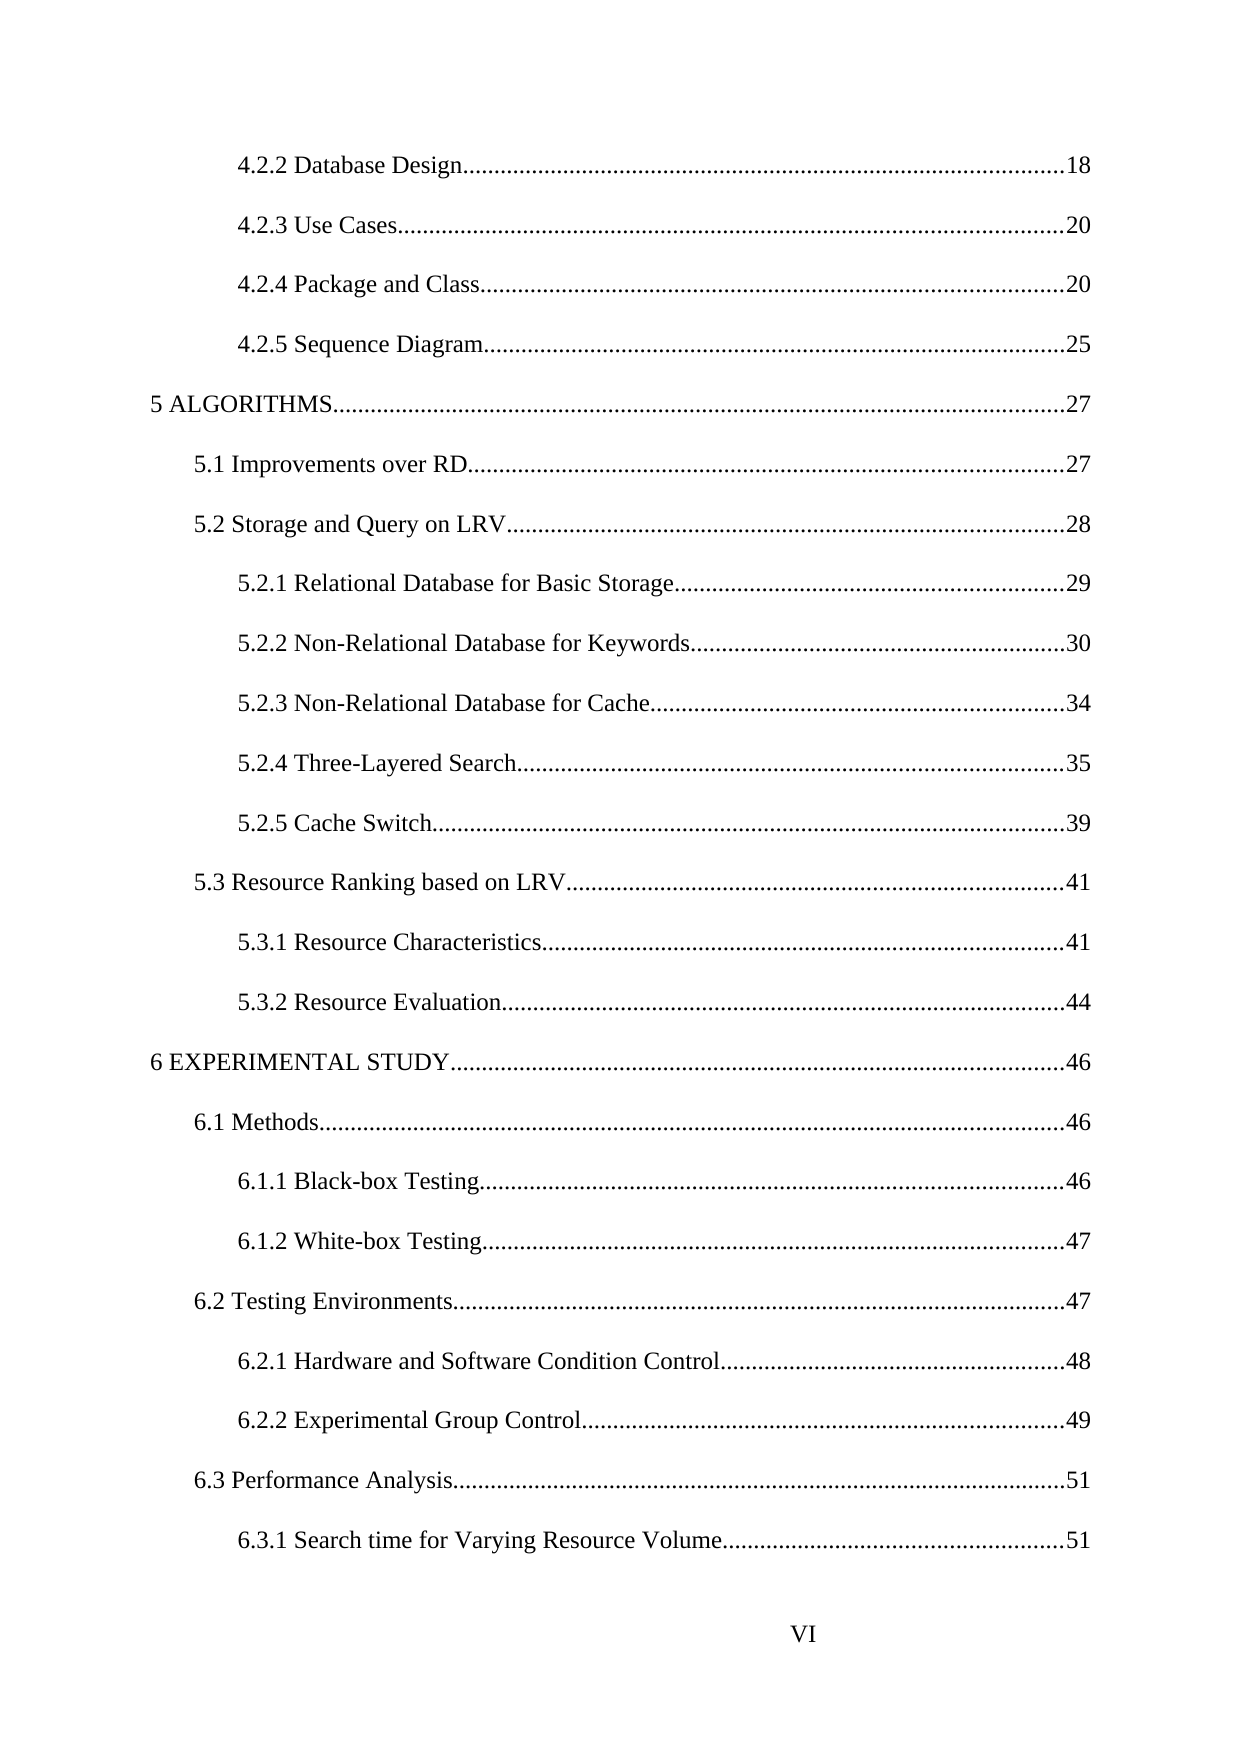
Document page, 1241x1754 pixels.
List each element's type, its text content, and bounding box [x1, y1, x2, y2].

text 5 ALGORITHMS 27 [150, 389, 1090, 418]
text 6.3.1 Search time for Varying Resource Volume 51 [237, 1525, 1090, 1554]
text 6.1 Methods 46 [194, 1107, 1090, 1135]
text 6.2 Testing Environments 47 [194, 1286, 1090, 1315]
text 4.2.5 Sequence Diagram 25 [237, 329, 1090, 358]
text 6.1.2 White-box Testing 47 [237, 1226, 1090, 1255]
text 5.3.1 Resource Characteristics 41 [237, 927, 1090, 956]
text 5.3 Resource Ranking based on LRV 41 [194, 867, 1090, 896]
text 5.3.2 Resource Evaluation 44 [237, 987, 1090, 1016]
text 5.2.5 Cache Switch 39 [237, 808, 1090, 836]
text 5.2.4 Three-Layered Search 35 [237, 748, 1090, 777]
text 5.2.1 Relational Database for Basic Storage 29 [237, 568, 1090, 597]
text 6.1.1 Black-box Testing 46 [237, 1166, 1090, 1195]
text 6.2.1 Hardware and Software Condition Control 48 [237, 1346, 1090, 1374]
text 6 EXPERIMENTAL STUDY 46 [150, 1047, 1090, 1076]
text 4.2.3 Use Cases 20 [237, 210, 1090, 238]
text 6.2.2 Experimental Group Control 49 [237, 1406, 1090, 1434]
text 5.1 Improvements over RD 27 [194, 449, 1090, 478]
text 4.2.2 Database Design 18 [237, 150, 1090, 179]
text 4.2.4 Package and Class 20 [237, 269, 1090, 298]
text 5.2.2 Non-Relational Database for Keywords 30 [237, 628, 1090, 657]
text 6.3 Performance Analysis 51 [194, 1465, 1090, 1494]
text 5.2.3 Non-Relational Database for Cache 34 [237, 688, 1090, 717]
text 5.2 Storage and Query on LRV 28 [194, 509, 1090, 537]
